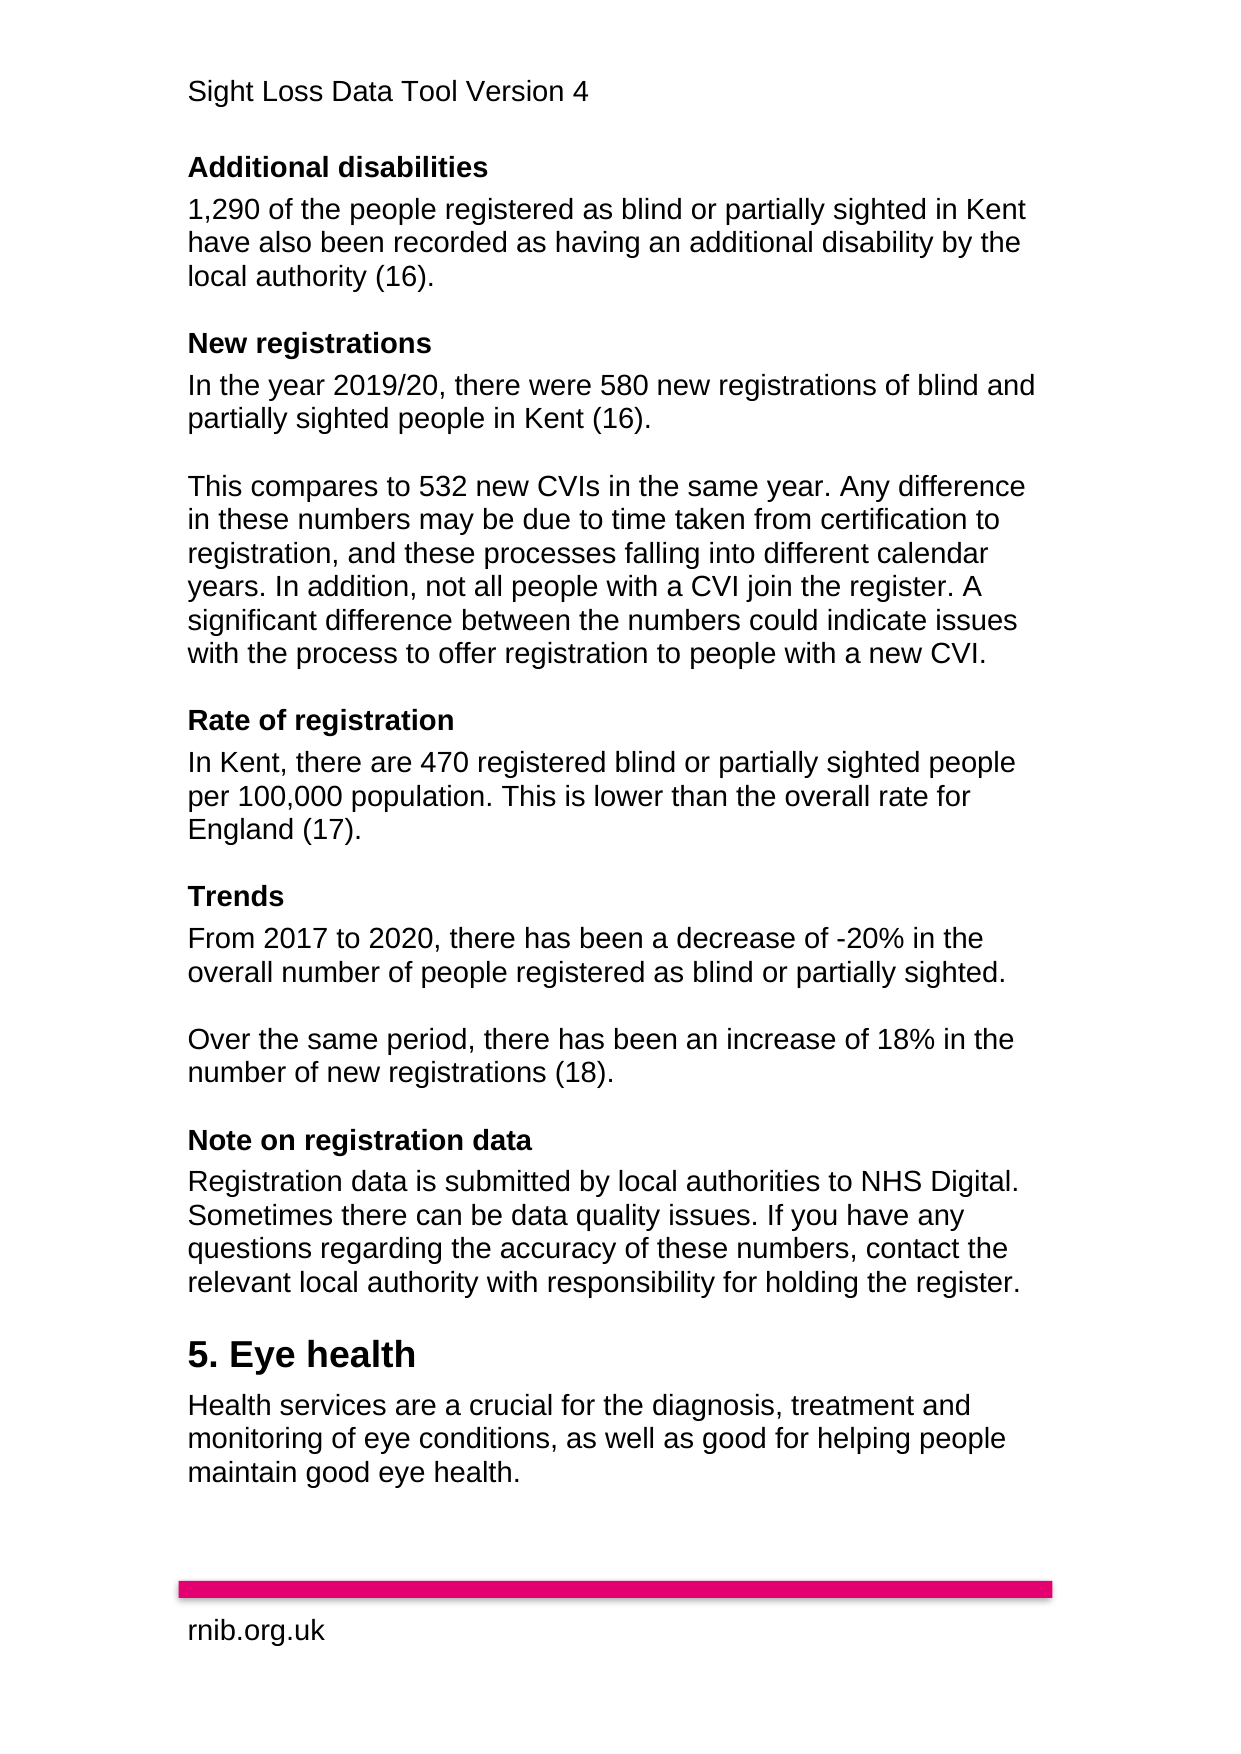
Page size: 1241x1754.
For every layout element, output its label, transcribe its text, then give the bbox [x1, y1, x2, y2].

text Registration data is submitted by local authorities to NHS Digital. Sometimes there can be data quality issues. If you have any questions regarding the accuracy of these numbers, contact the relevant local authority with responsibility for holding the register. [187, 1164, 1053, 1298]
subtitle Trends [187, 879, 1053, 913]
subtitle 5. Eye health [187, 1332, 1053, 1375]
text Health services are a crucial for the diagnosis, treatment and monitoring of eye conditions, as well as good for helping people maintain good eye health. [187, 1388, 1053, 1488]
subtitle New registrations [187, 326, 1053, 359]
text From 2017 to 2020, there has been a decrease of -20% in the overall number of people registered as blind or partially sighted. [187, 921, 1053, 988]
subtitle Note on registration data [187, 1122, 1053, 1156]
text 1,290 of the people registered as blind or partially sighted in Kent have also been recorded as having an additional disability by the local authority (16). [187, 192, 1053, 292]
text In the year 2019/20, there were 580 new registrations of blind and partially sighted people in Kent (16). [187, 368, 1053, 435]
text This compares to 532 new CVIs in the same year. Any difference in these numbers may be due to time taken from certification to registration, and these processes falling into different calendar years. In addition, not all people with a CVI join the register. A significant difference between the numbers could indicate issues with the process to offer registration to people with a new CVI. [187, 468, 1053, 670]
text In Kent, there are 470 registered blind or partially sighted people per 100,000 population. This is lower than the overall rate for England (17). [187, 745, 1053, 846]
subtitle Rate of registration [187, 703, 1053, 737]
subtitle Additional disabilities [187, 150, 1053, 183]
text Over the same period, there has been an increase of 18% in the number of new registrations (18). [187, 1022, 1053, 1089]
